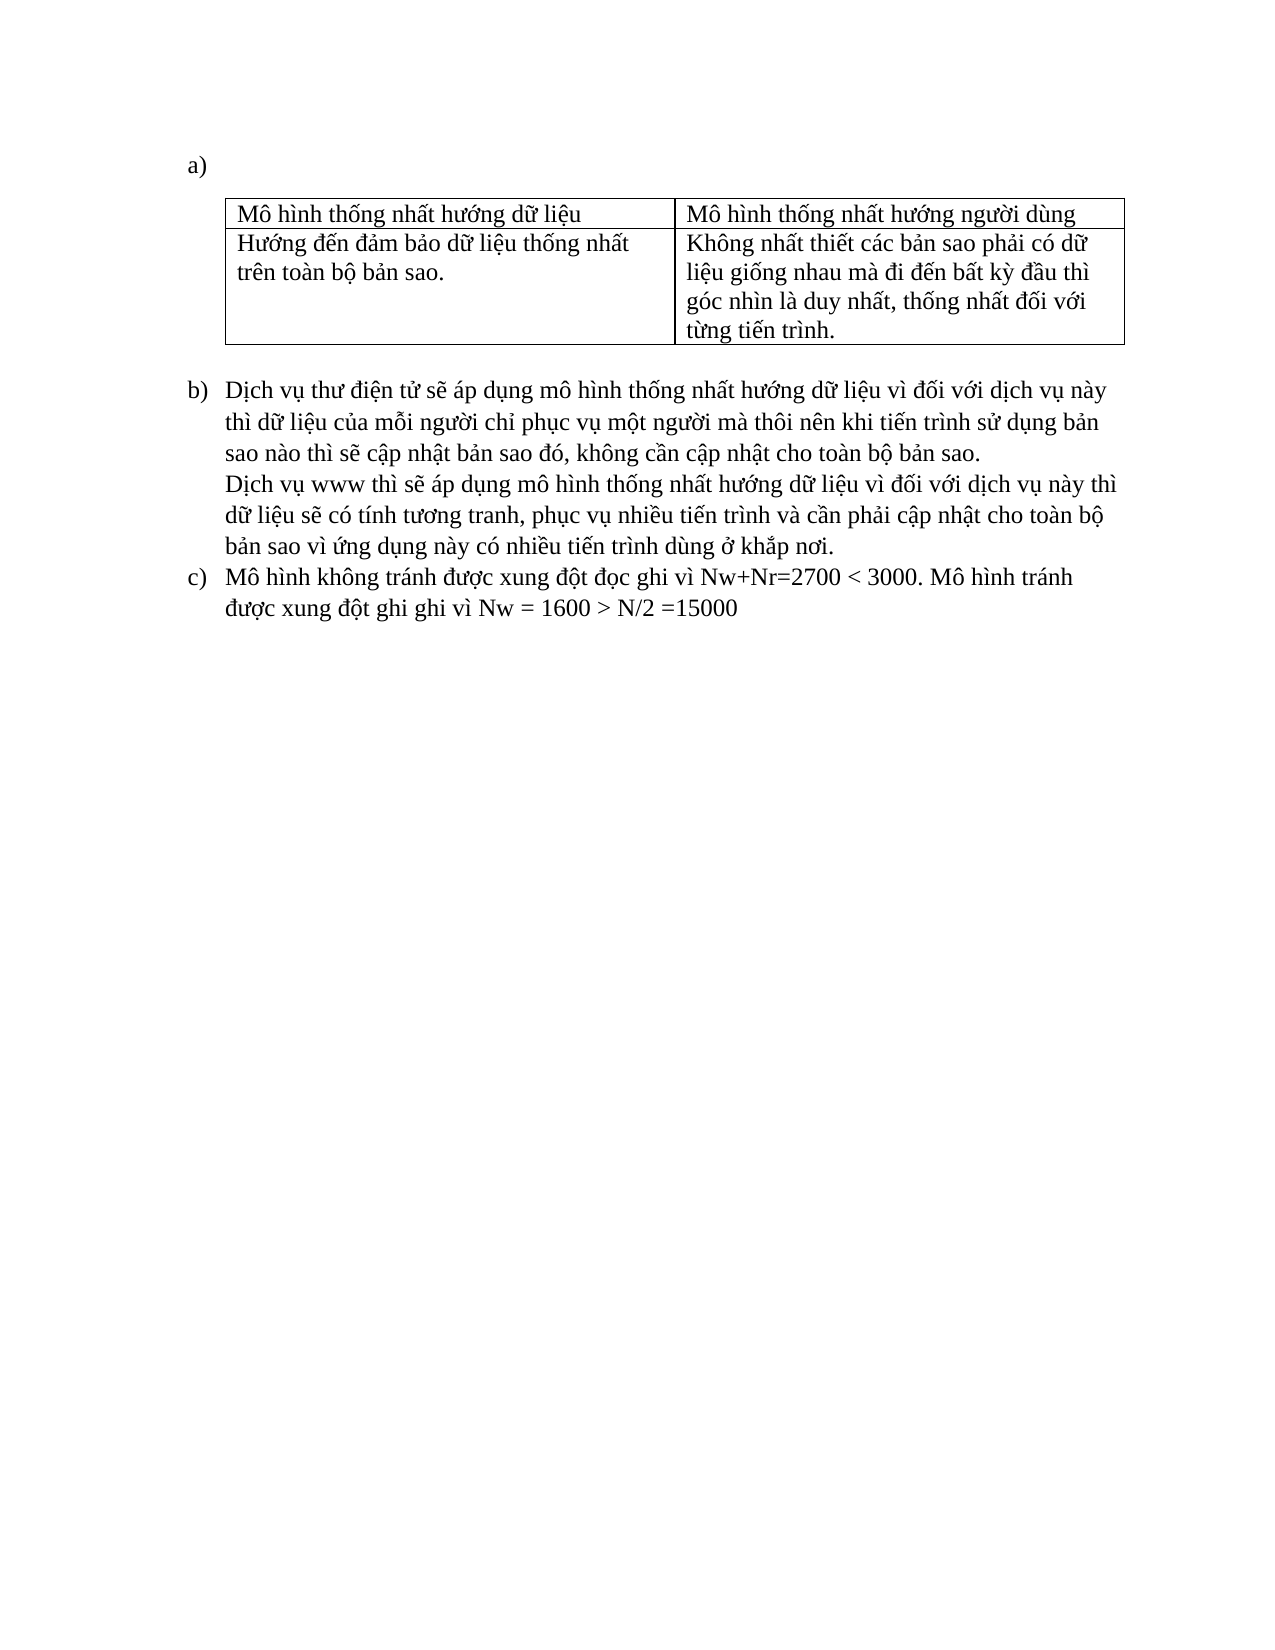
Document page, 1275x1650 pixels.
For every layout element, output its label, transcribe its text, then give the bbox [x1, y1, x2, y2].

list Dịch vụ www thì sẽ áp dụng mô hình thống nhất hướng dữ liệu vì đối với dịch vụ này thì dữ liệu sẽ có tính tương tranh, phục vụ nhiều tiến trình và cần phải cập nhật cho toàn bộ bản sao vì ứng dụng này có nhiều tiến trình dùng ở khắp nơi. [225, 469, 1125, 559]
list Mô hình không tránh được xung đột đọc ghi vì Nw+Nr=2700 < 3000. Mô hình tránh được xung đột ghi ghi vì Nw = 1600 > N/2 =15000 [187, 562, 1125, 622]
table_header Mô hình thống nhất hướng người dùng [676, 199, 1124, 227]
table_header Mô hình thống nhất hướng dữ liệu [226, 199, 674, 227]
table_cell Hướng đến đảm bảo dữ liệu thống nhất trên toàn bộ bản sao. [226, 229, 674, 343]
table_cell Không nhất thiết các bản sao phải có dữ liệu giống nhau mà đi đến bất kỳ đầu thì góc nhìn là duy nhất, thống nhất đối với từng tiến trình. [676, 229, 1124, 343]
list Dịch vụ thư điện tử sẽ áp dụng mô hình thống nhất hướng dữ liệu vì đối với dịch vụ này thì dữ liệu của mỗi người chỉ phục vụ một người mà thôi nên khi tiến trình sử dụng bản sao nào thì sẽ cập nhật bản sao đó, không cần cập nhật cho toàn bộ bản sao. [187, 376, 1125, 466]
